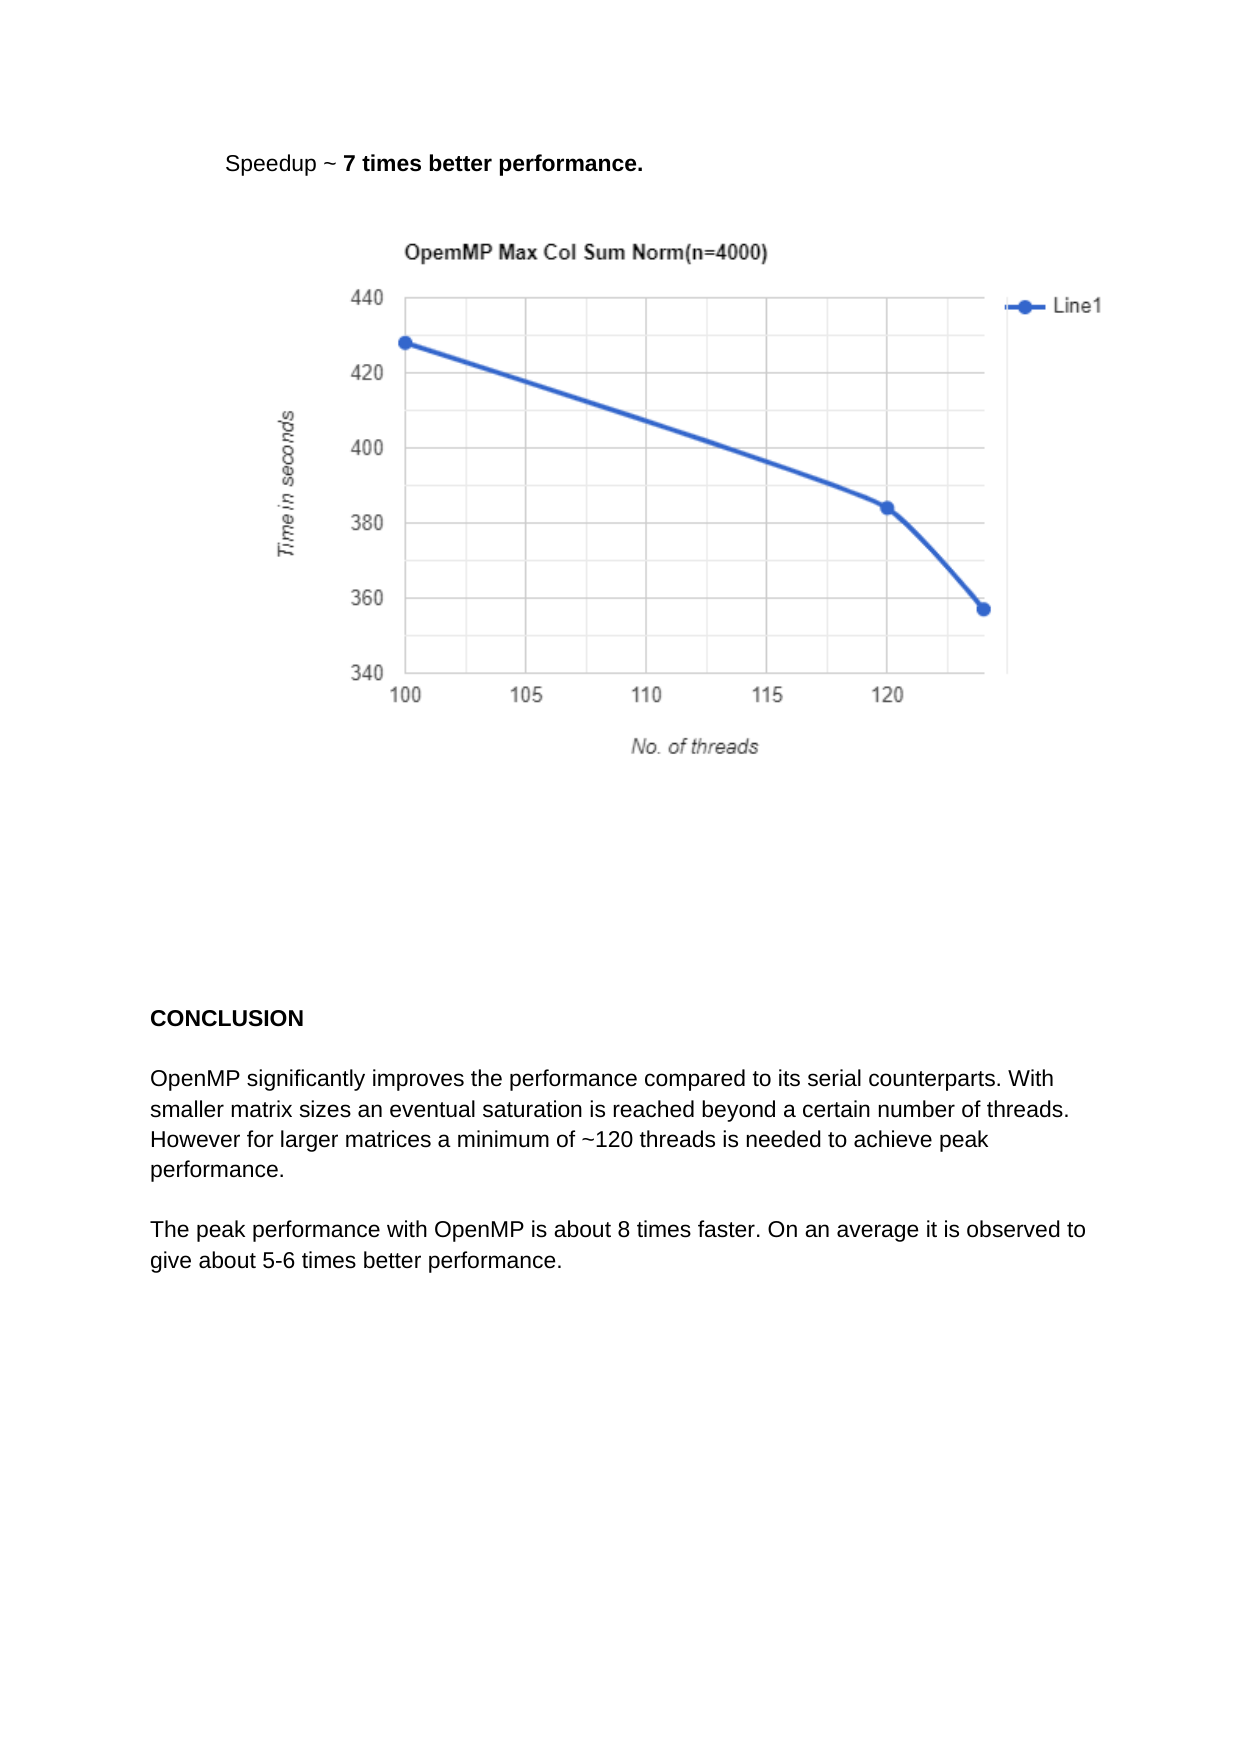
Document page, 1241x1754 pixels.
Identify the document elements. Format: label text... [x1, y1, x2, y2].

text The peak performance with OpenMP is about 8 times faster. On an average it is observed to give about 5-6 times better performance. [150, 1216, 1090, 1273]
text Speedup ~ 7 times better performance. [225, 150, 1090, 180]
text OpenMP significantly improves the performance compared to its serial counterparts. With smaller matrix sizes an eventual saturation is reached beyond a certain number of threads. However for larger matrices a minimum of ~120 threads is needed to achieve peak performance. [150, 1065, 1090, 1182]
text CONCLUSION [150, 1005, 1090, 1031]
picture [225, 180, 1163, 790]
